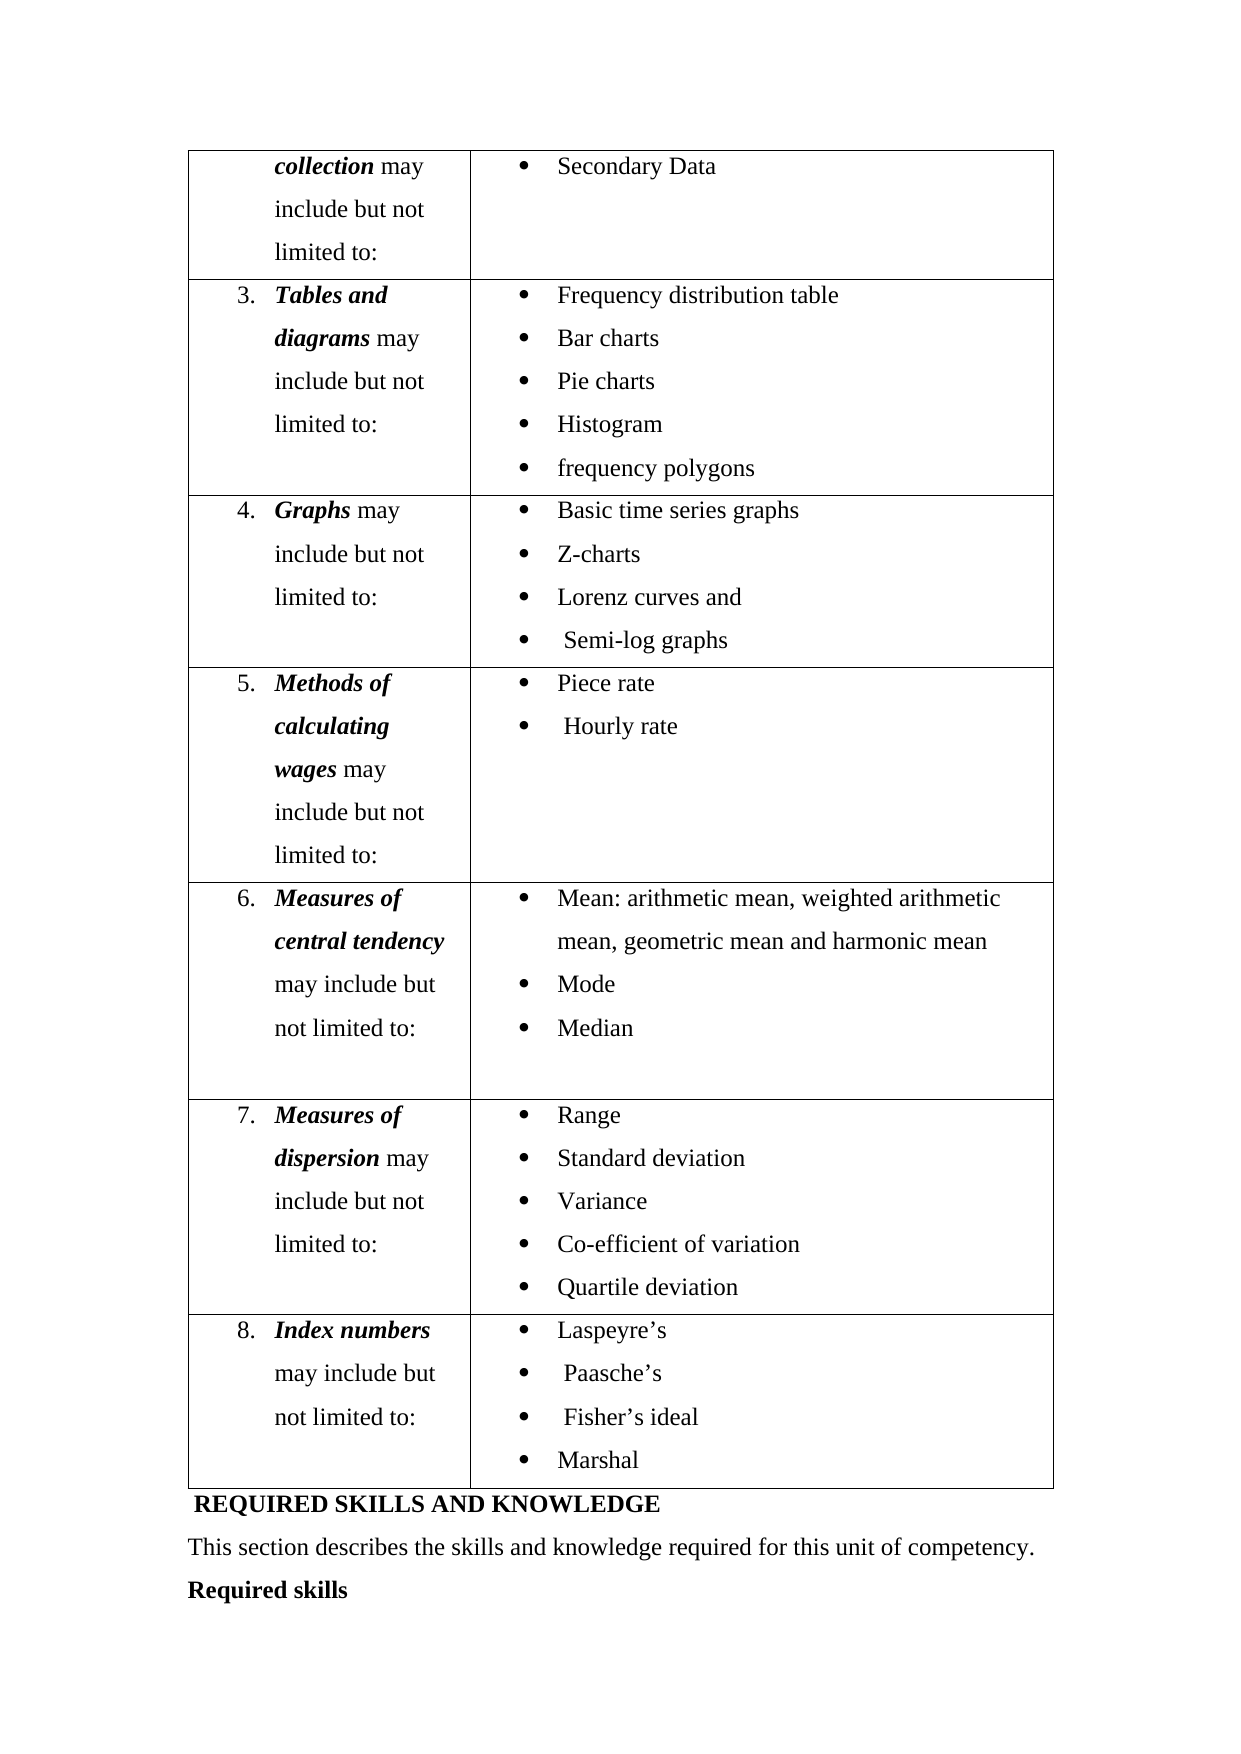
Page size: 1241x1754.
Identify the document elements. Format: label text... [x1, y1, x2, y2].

table_cell Frequency distribution table Bar charts Pie charts Histogram frequency polygons [471, 280, 1053, 494]
table_cell Basic time series graphs Z-charts Lorenz curves and Semi-log graphs [471, 496, 1053, 667]
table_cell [471, 151, 1053, 279]
text This section describes the skills and knowledge required for this unit of competency. [187, 1532, 1053, 1561]
table_cell Mean: arithmetic mean, weighted arithmetic mean, geometric mean and harmonic mean Mode Median [471, 883, 1053, 1099]
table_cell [189, 151, 470, 279]
table_cell Measures of dispersion may include but not limited to: [189, 1100, 470, 1314]
text Required skills [187, 1575, 1053, 1604]
text REQUIRED SKILLS AND KNOWLEDGE [187, 1489, 1053, 1517]
table_cell Methods of calculating wages may include but not limited to: [189, 668, 470, 882]
table_cell Index numbers may include but not limited to: [189, 1315, 470, 1488]
table_cell Range Standard deviation Variance Co-efficient of variation Quartile deviation [471, 1100, 1053, 1314]
table_cell Piece rate Hourly rate [471, 668, 1053, 882]
table_cell Measures of central tendency may include but not limited to: [189, 883, 470, 1099]
table_cell Tables and diagrams may include but not limited to: [189, 280, 470, 494]
table_cell Graphs may include but not limited to: [189, 496, 470, 667]
table_cell Laspeyre’s Paasche’s Fisher’s ideal Marshal [471, 1315, 1053, 1488]
